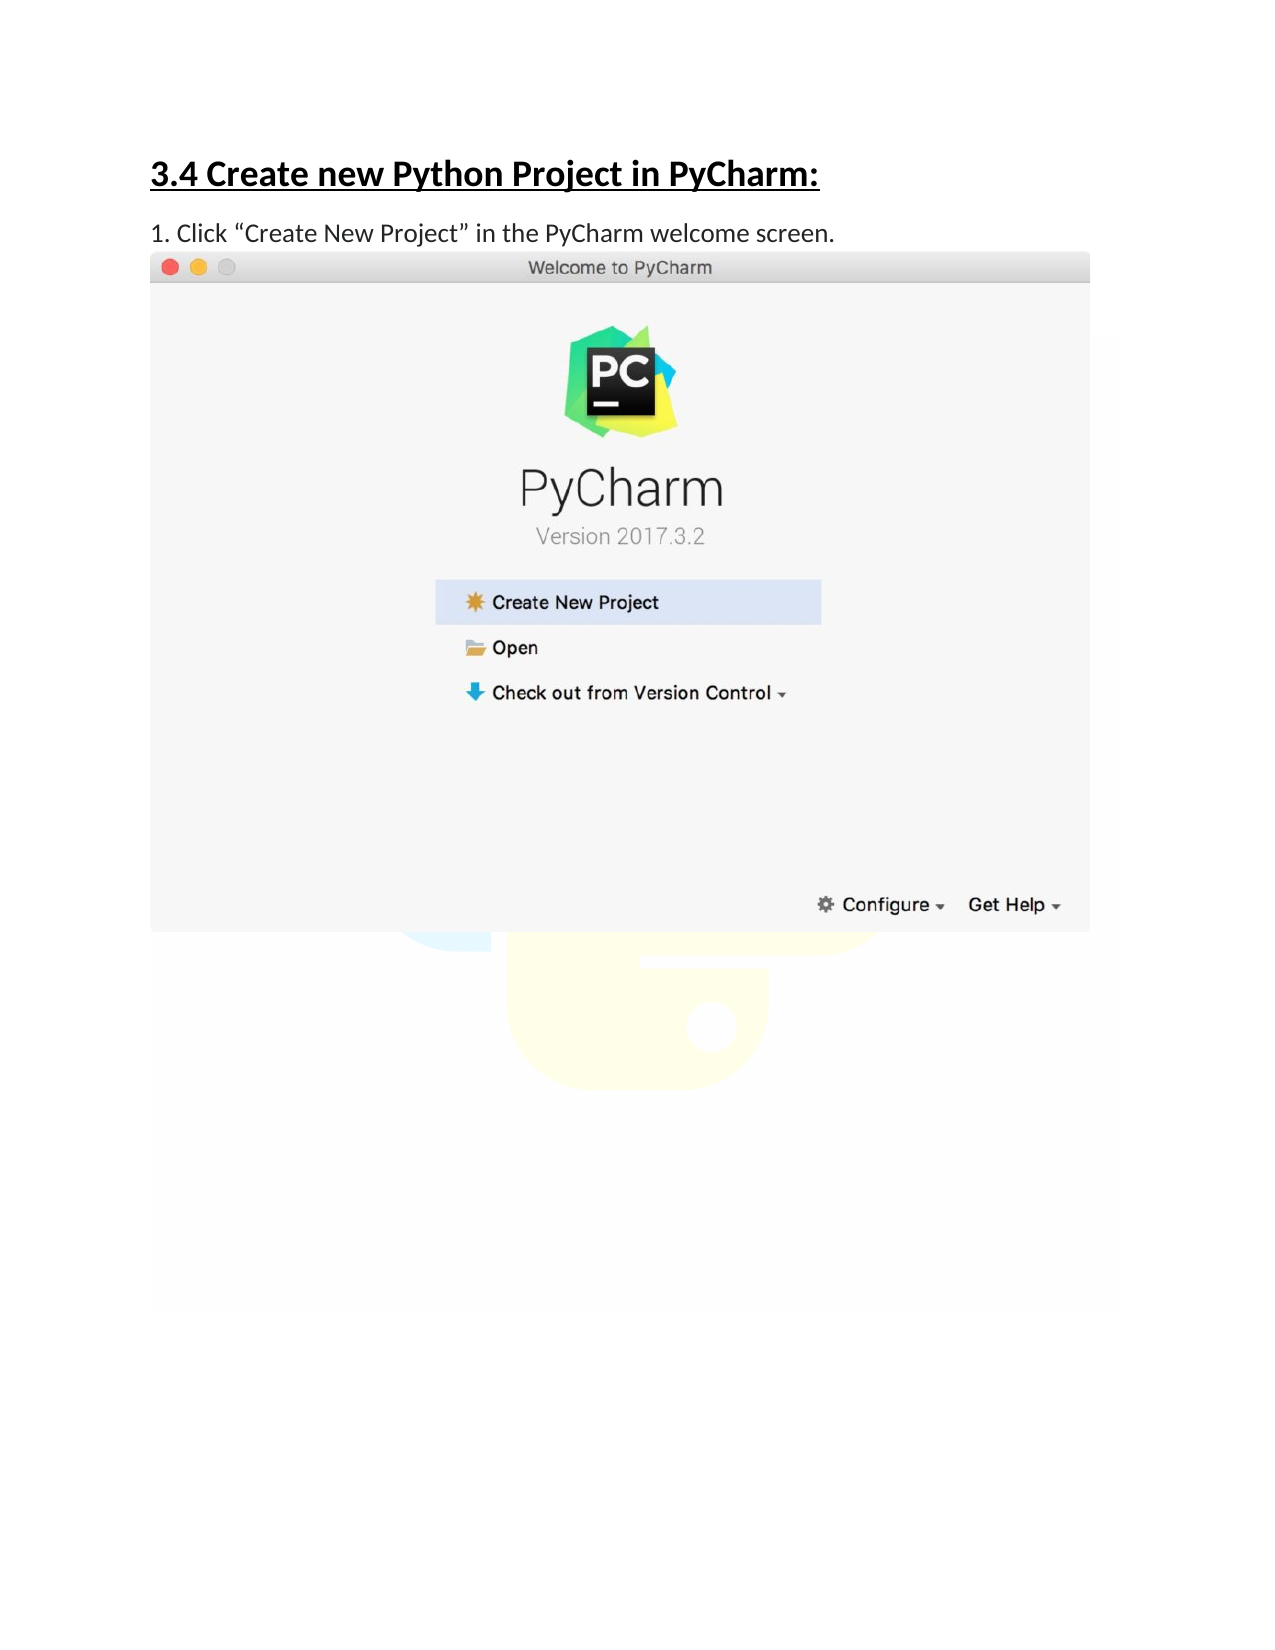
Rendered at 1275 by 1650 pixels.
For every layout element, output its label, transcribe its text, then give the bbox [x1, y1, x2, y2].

text 3.4 Create new Python Project in PyCharm: [150, 150, 1125, 196]
picture [150, 251, 1091, 932]
